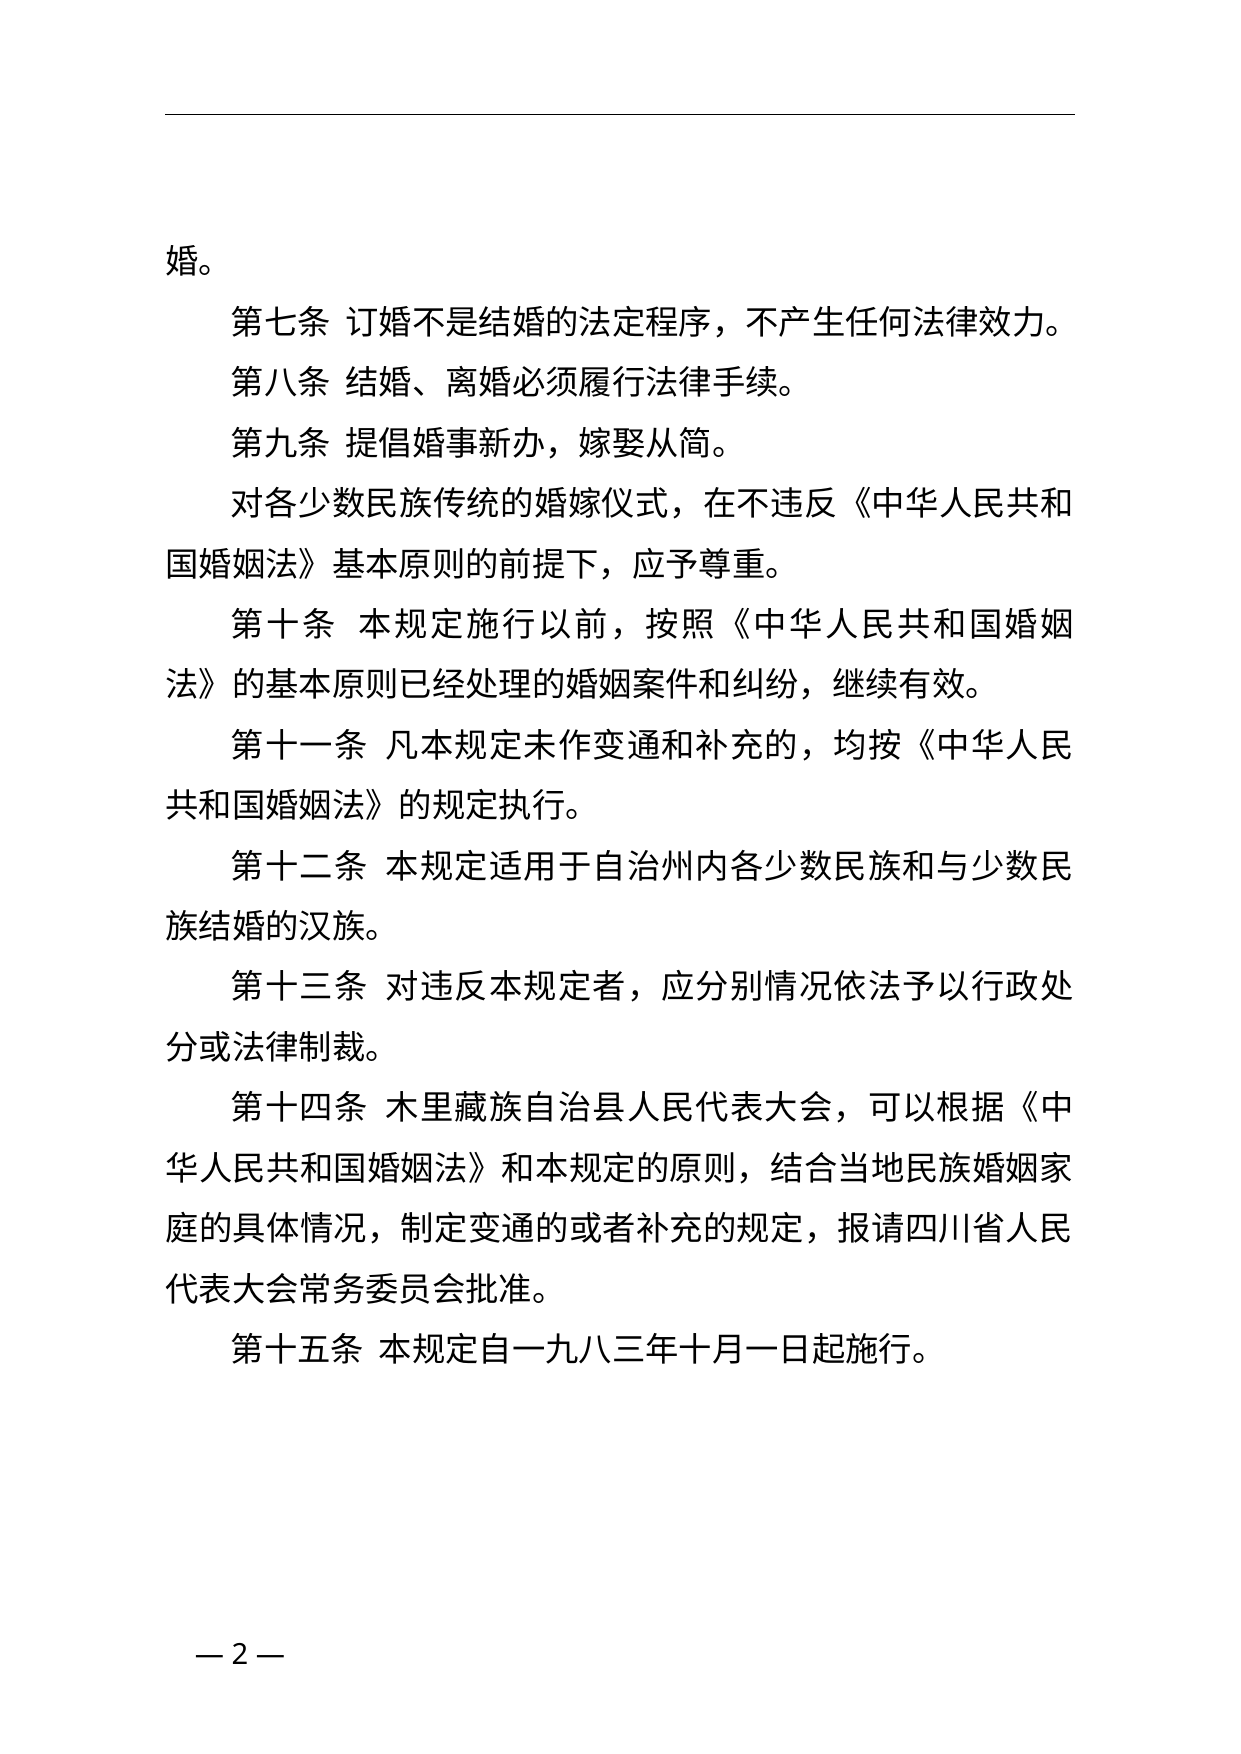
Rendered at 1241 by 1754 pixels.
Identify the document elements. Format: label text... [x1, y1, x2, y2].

text 第七条 订婚不是结婚的法定程序，不产生任何法律效力。 [165, 286, 1075, 346]
text 第十条 本规定施行以前，按照《中华人民共和国婚姻法》的基本原则已经处理的婚姻案件和纠纷，继续有效。 [165, 588, 1075, 709]
text 第十五条 本规定自一九八三年十月一日起施行。 [165, 1313, 1075, 1373]
text 第九条 提倡婚事新办，嫁娶从简。 [165, 407, 1075, 467]
text 第十三条 对违反本规定者，应分别情况依法予以行政处分或法律制裁。 [165, 951, 1075, 1071]
text 第八条 结婚、离婚必须履行法律手续。 [165, 346, 1075, 407]
text 第十四条 木里藏族自治县人民代表大会，可以根据《中华人民共和国婚姻法》和本规定的原则，结合当地民族婚姻家庭的具体情况，制定变通的或者补充的规定，报请四川省人民代表大会常务委员会批准。 [165, 1071, 1075, 1313]
text 对各少数民族传统的婚嫁仪式，在不违反《中华人民共和国婚姻法》基本原则的前提下，应予尊重。 [165, 467, 1075, 588]
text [165, 226, 1075, 286]
text 第十一条 凡本规定未作变通和补充的，均按《中华人民共和国婚姻法》的规定执行。 [165, 709, 1075, 830]
text 第十二条 本规定适用于自治州内各少数民族和与少数民族结婚的汉族。 [165, 830, 1075, 951]
